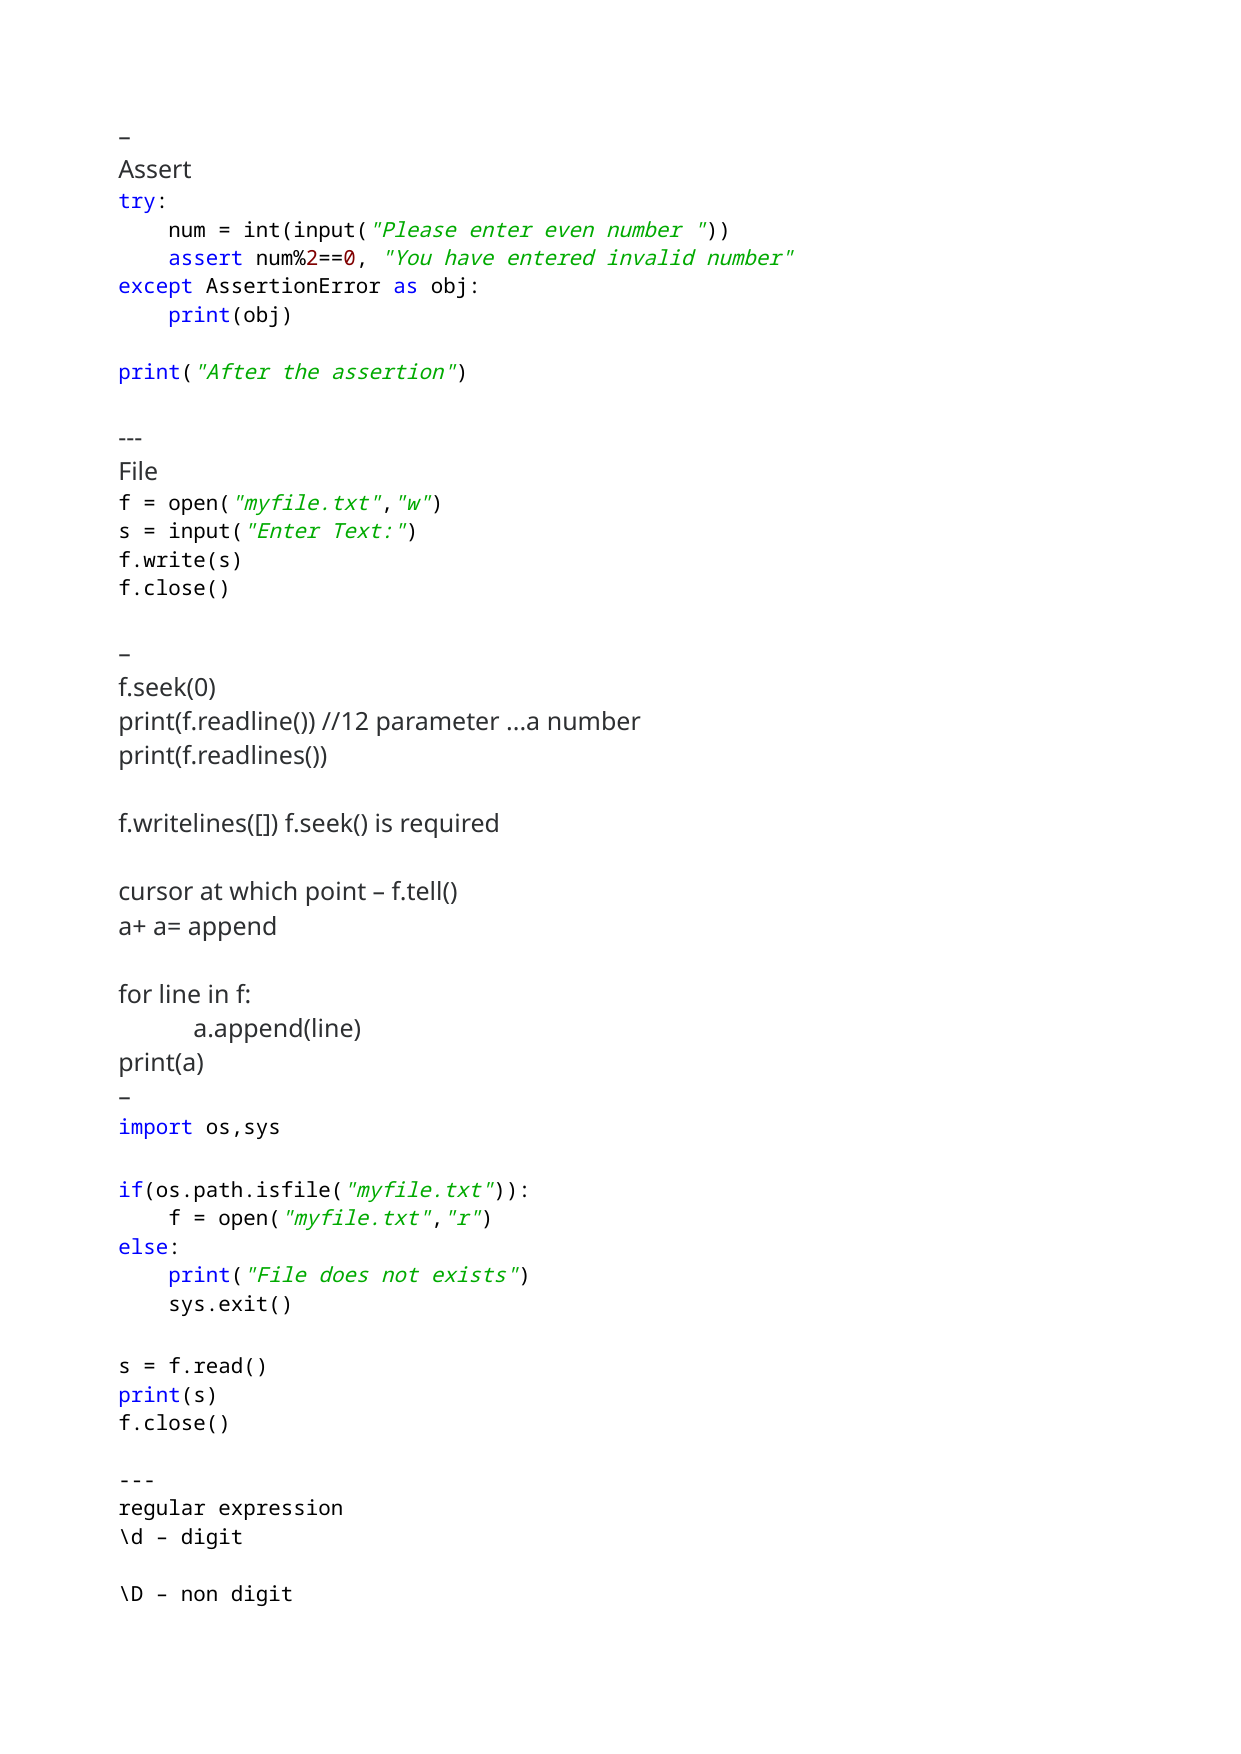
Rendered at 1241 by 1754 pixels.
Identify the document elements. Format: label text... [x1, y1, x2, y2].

text print(obj) [118, 300, 1122, 328]
text f.writelines([]) f.seek() is required [118, 806, 1122, 840]
text print("After the assertion") [118, 357, 1122, 386]
text print("File does not exists") [118, 1260, 1122, 1289]
text --- [118, 1465, 1122, 1493]
text assert num%2==0, "You have entered invalid number" [118, 243, 1122, 272]
text – [118, 1078, 1122, 1112]
text try: [118, 186, 1122, 215]
text except AssertionError as obj: [118, 272, 1122, 300]
text num = int(input("Please enter even number ")) [118, 215, 1122, 243]
text print(f.readlines()) [118, 738, 1122, 772]
text else: [118, 1232, 1122, 1260]
text f = open("myfile.txt","w") [118, 488, 1122, 516]
text a+ a= append [118, 908, 1122, 942]
text f.seek(0) [118, 670, 1122, 704]
text cursor at which point – f.tell() [118, 874, 1122, 908]
text \D – non digit [118, 1579, 1122, 1607]
text f.write(s) [118, 545, 1122, 573]
text regular expression [118, 1493, 1122, 1522]
text for line in f: [118, 976, 1122, 1010]
text if(os.path.isfile("myfile.txt")): [118, 1175, 1122, 1203]
text f.close() [118, 573, 1122, 602]
text – [118, 118, 1122, 152]
text --- [118, 420, 1122, 454]
text a.append(line) [118, 1010, 1122, 1044]
text import os,sys [118, 1112, 1122, 1141]
text sys.exit() [118, 1289, 1122, 1317]
text File [118, 454, 1122, 488]
text print(a) [118, 1044, 1122, 1078]
text \d – digit [118, 1522, 1122, 1550]
text – [118, 636, 1122, 670]
text Assert [118, 152, 1122, 186]
text s = f.read() [118, 1351, 1122, 1380]
text f.close() [118, 1408, 1122, 1437]
text s = input("Enter Text:") [118, 516, 1122, 545]
text print(s) [118, 1380, 1122, 1408]
text print(f.readline()) //12 parameter ...a number [118, 704, 1122, 738]
text f = open("myfile.txt","r") [118, 1203, 1122, 1232]
